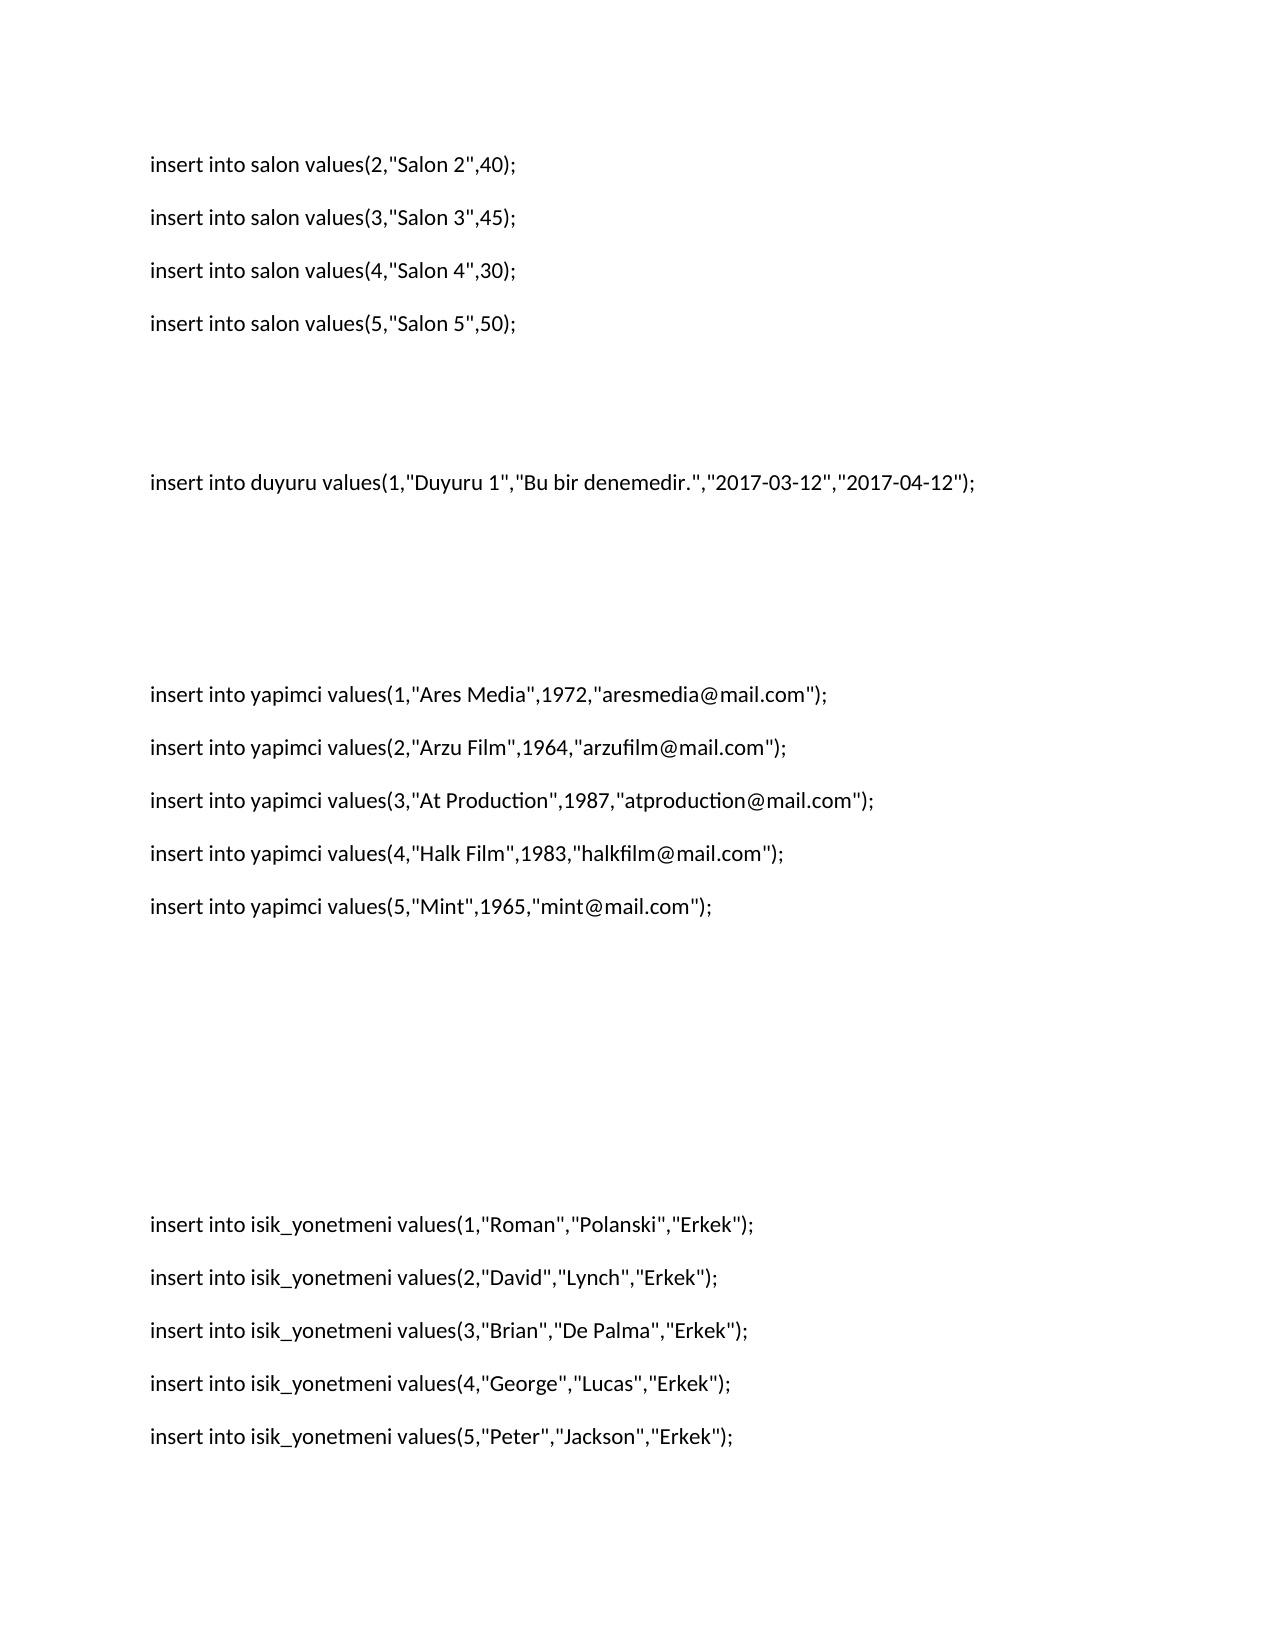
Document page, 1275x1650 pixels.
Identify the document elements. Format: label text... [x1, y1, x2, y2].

text insert into isik_yonetmeni values(4,"George","Lucas","Erkek"); [150, 1369, 1125, 1397]
text insert into yapimci values(3,"At Production",1987,"atproduction@mail.com"); [150, 786, 1125, 814]
text insert into duyuru values(1,"Duyuru 1","Bu bir denemedir.","2017-03-12","2017-04-12"); [150, 468, 1125, 496]
text insert into yapimci values(5,"Mint",1965,"mint@mail.com"); [150, 892, 1125, 920]
text insert into yapimci values(2,"Arzu Film",1964,"arzufilm@mail.com"); [150, 733, 1125, 761]
text insert into salon values(3,"Salon 3",45); [150, 203, 1125, 231]
text insert into yapimci values(4,"Halk Film",1983,"halkfilm@mail.com"); [150, 839, 1125, 867]
text insert into isik_yonetmeni values(3,"Brian","De Palma","Erkek"); [150, 1316, 1125, 1344]
text insert into salon values(5,"Salon 5",50); [150, 309, 1125, 337]
text insert into yapimci values(1,"Ares Media",1972,"aresmedia@mail.com"); [150, 680, 1125, 708]
text insert into isik_yonetmeni values(2,"David","Lynch","Erkek"); [150, 1263, 1125, 1291]
text insert into isik_yonetmeni values(5,"Peter","Jackson","Erkek"); [150, 1422, 1125, 1451]
text insert into isik_yonetmeni values(1,"Roman","Polanski","Erkek"); [150, 1210, 1125, 1238]
text insert into salon values(4,"Salon 4",30); [150, 256, 1125, 284]
text insert into salon values(2,"Salon 2",40); [150, 150, 1125, 178]
